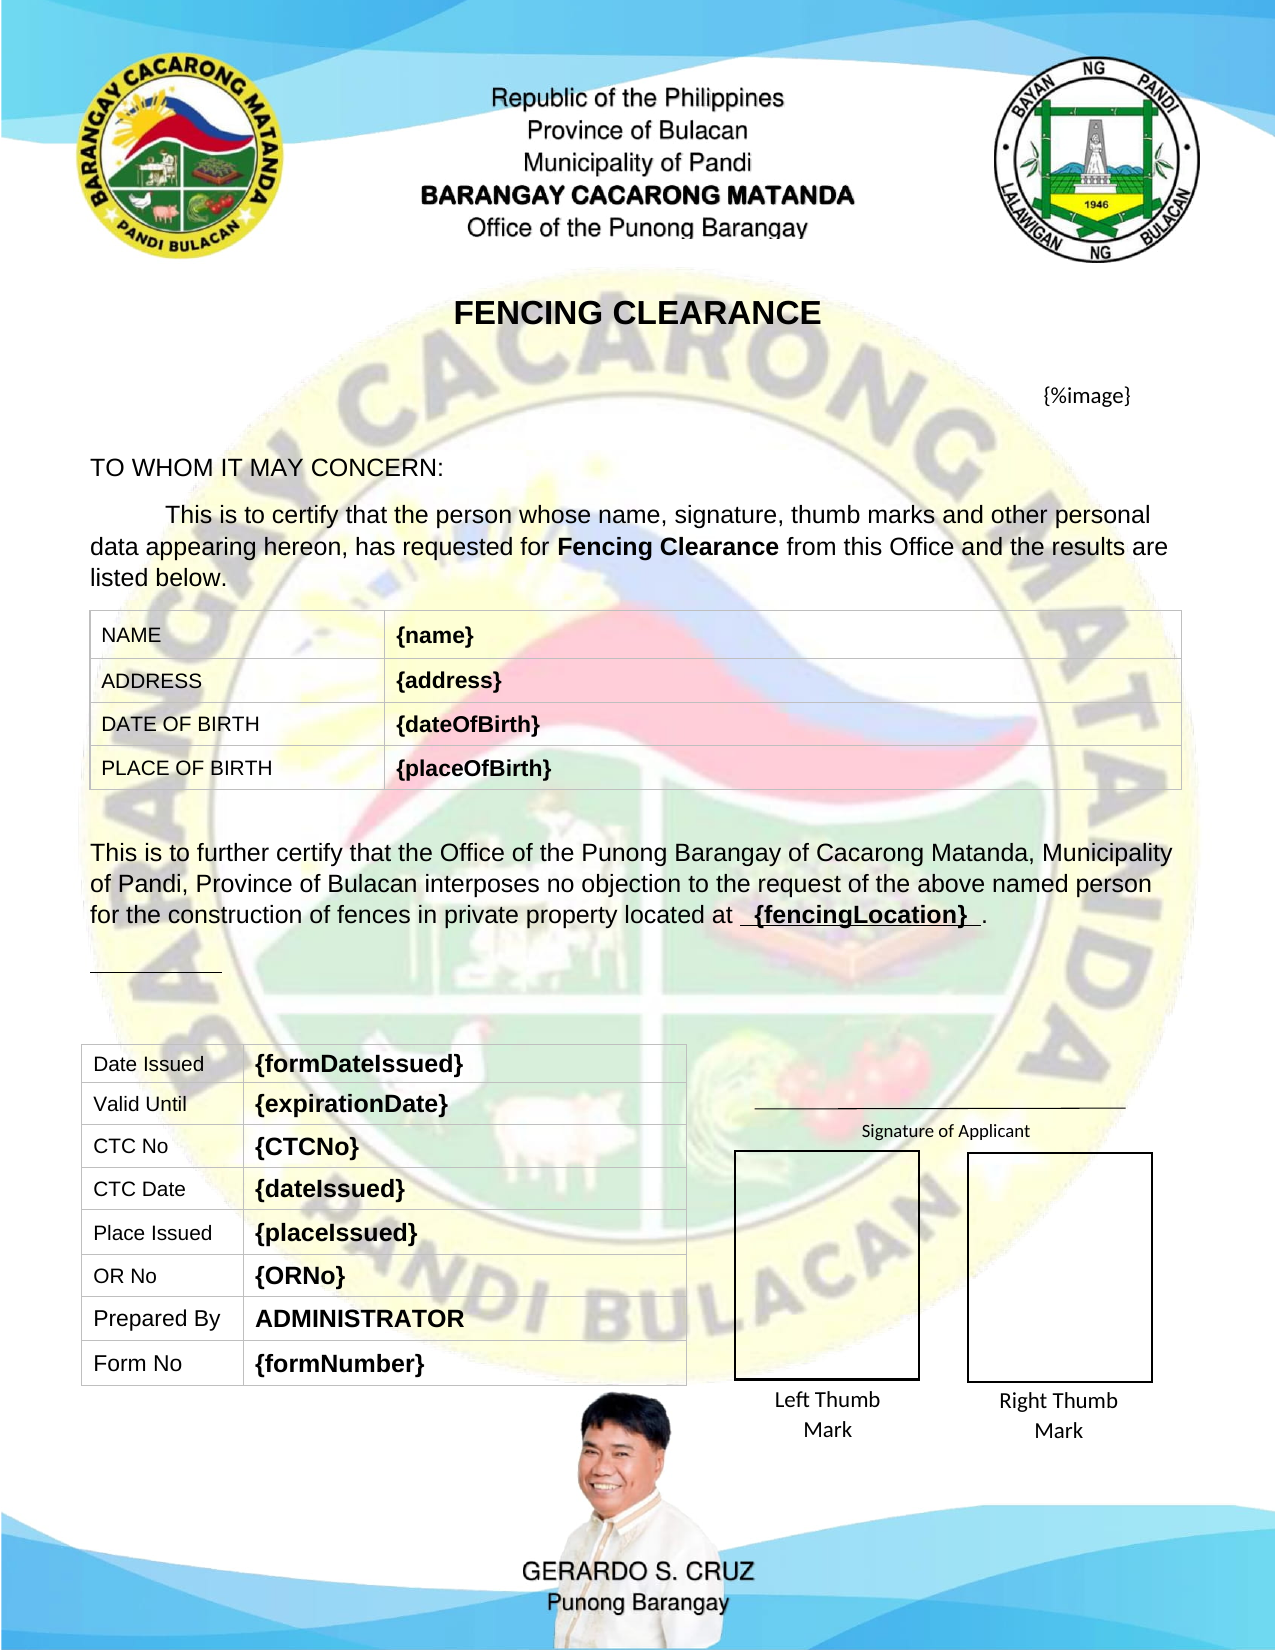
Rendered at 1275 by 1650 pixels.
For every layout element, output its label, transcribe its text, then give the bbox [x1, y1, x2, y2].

table_cell Place Issued [82, 1210, 243, 1254]
table_header {formDateIssued} [244, 1045, 686, 1082]
picture [1, 0, 1275, 1650]
table_cell {formNumber} [244, 1341, 686, 1385]
table_cell {CTCNo} [244, 1125, 686, 1167]
table_cell Valid Until [82, 1083, 243, 1124]
table_cell OR No [82, 1255, 243, 1296]
table_cell Prepared By [82, 1297, 243, 1340]
table_cell {placeIssued} [244, 1210, 686, 1254]
table_cell ADMINISTRATOR [244, 1297, 686, 1340]
table_cell Form No [82, 1341, 243, 1385]
table_cell CTC Date [82, 1168, 243, 1209]
table_cell {dateIssued} [244, 1168, 686, 1209]
table_cell {ORNo} [244, 1255, 686, 1296]
table_cell CTC No [82, 1125, 243, 1167]
table_cell {expirationDate} [244, 1083, 686, 1124]
table_header Date Issued [82, 1045, 243, 1082]
